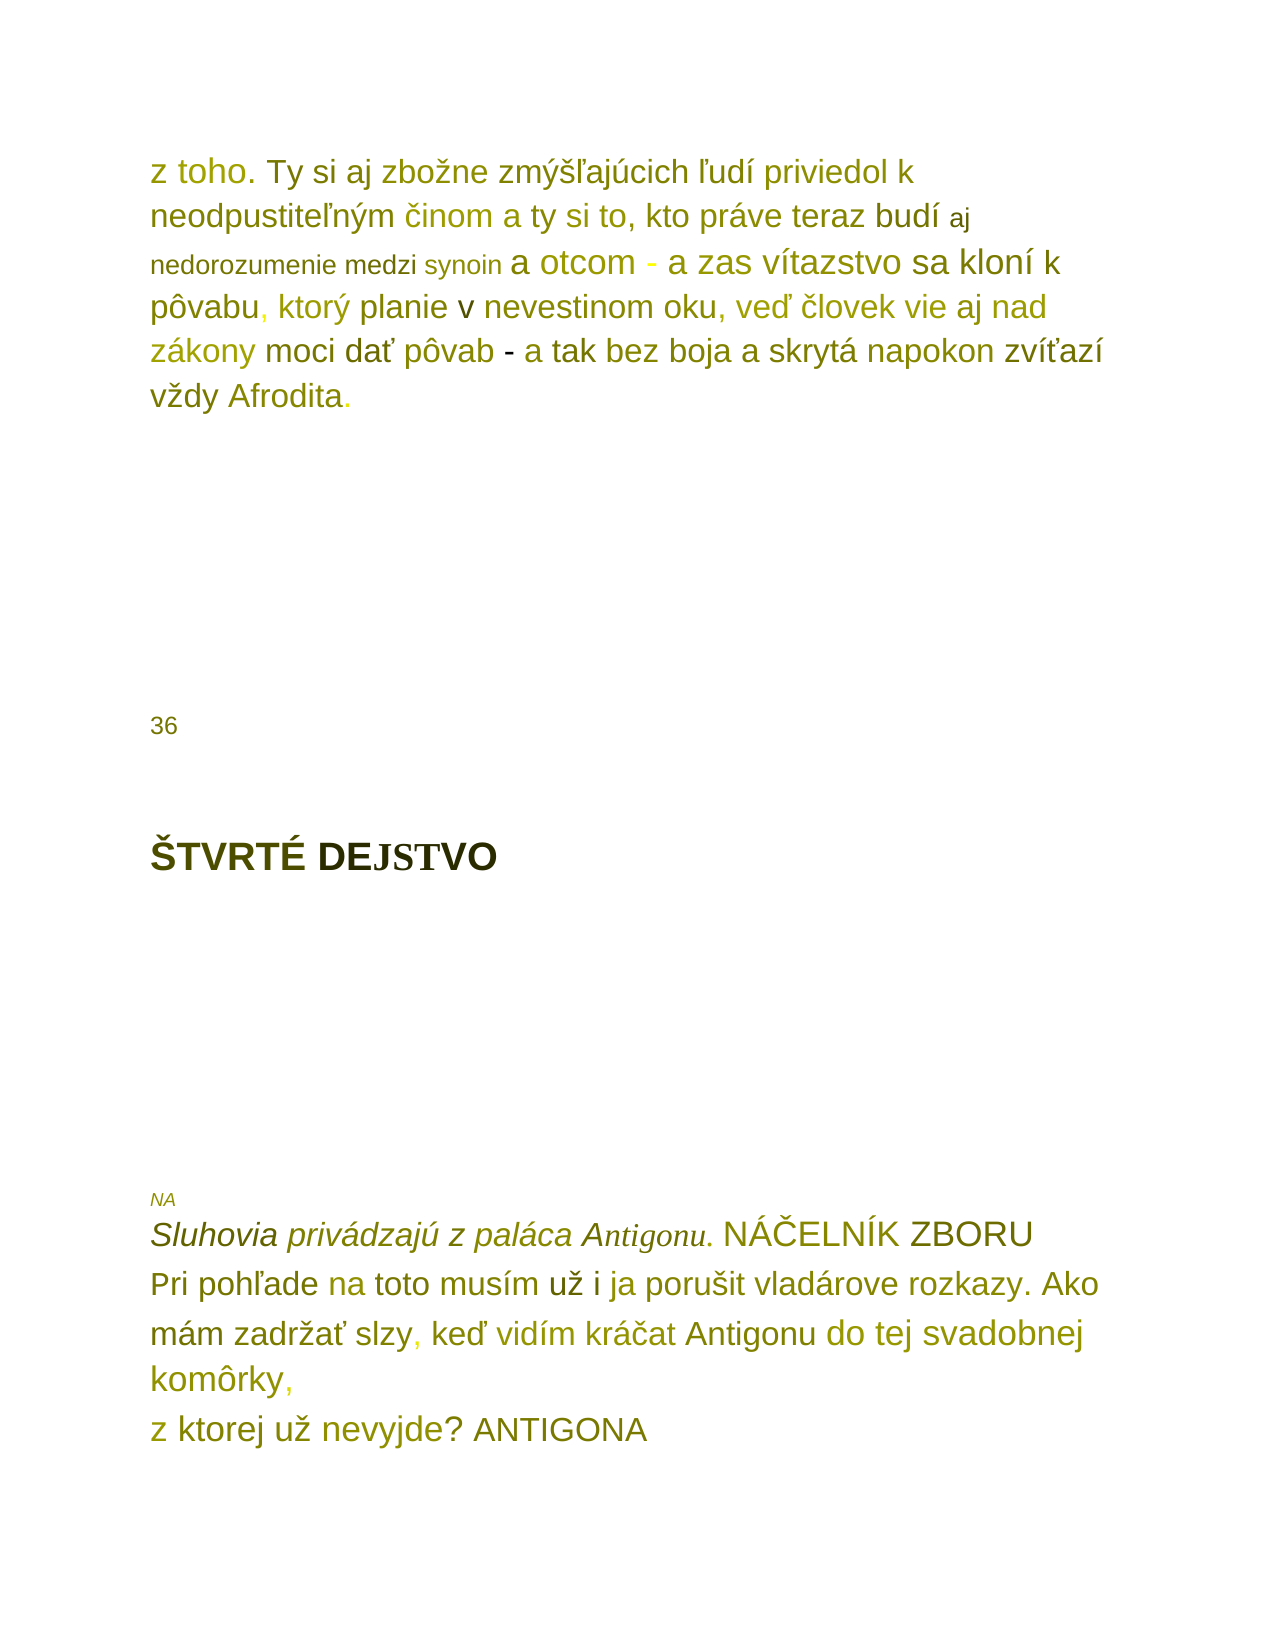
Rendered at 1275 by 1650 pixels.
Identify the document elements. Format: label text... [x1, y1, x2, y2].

text z ktorej už nevyjde? ANTIGONA [150, 1408, 1125, 1448]
text 36 [150, 711, 1125, 740]
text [150, 150, 1125, 414]
text Pri pohľade na toto musím už i ja porušit vladárove rozkazy. Ako mám zadržať slzy, keď vidím kráčat Antigonu do tej svadobnej komôrky, [150, 1264, 1125, 1399]
text NA [150, 1189, 1125, 1210]
text ŠTVRTÉ DEJSTVO [150, 833, 1125, 878]
text Sluhovia privádzajú z paláca Antigonu. NÁČELNÍK ZBORU [150, 1213, 1125, 1254]
